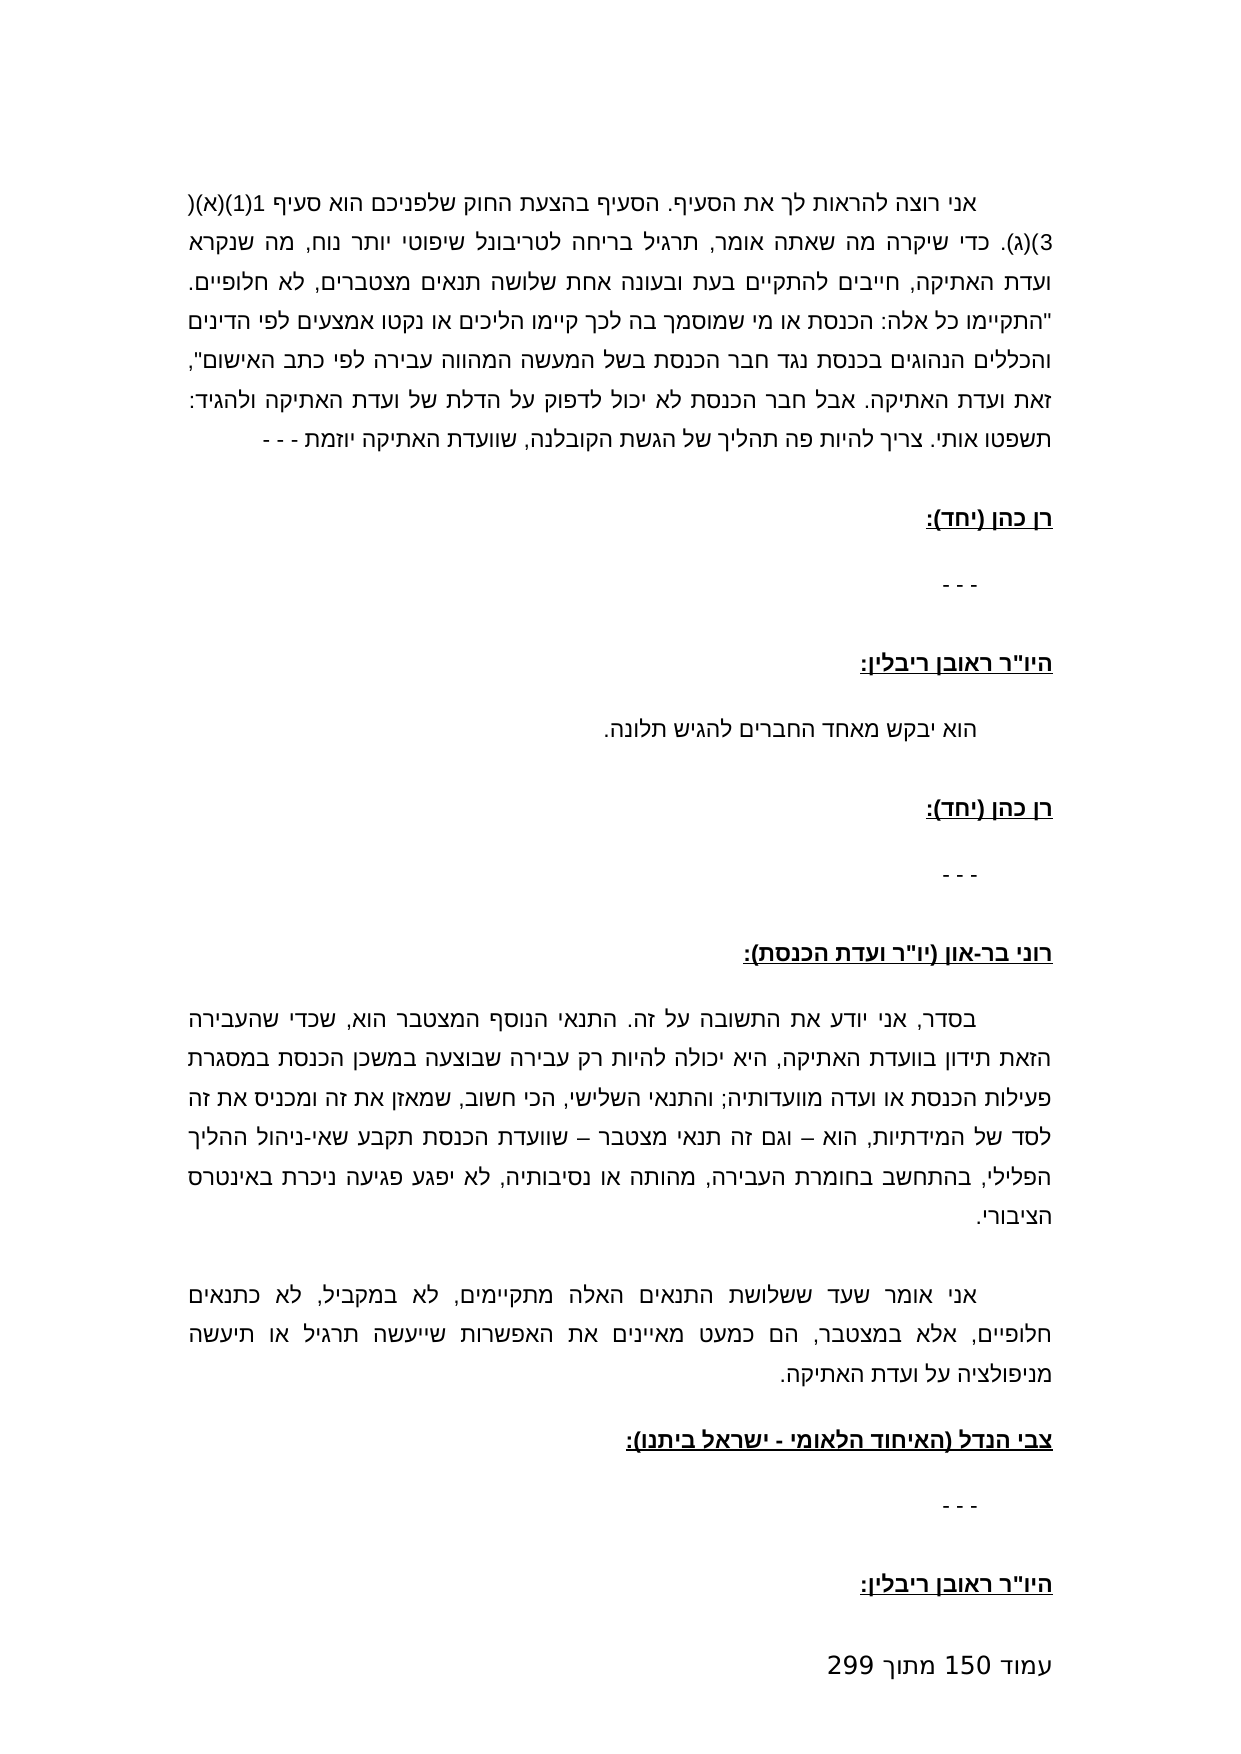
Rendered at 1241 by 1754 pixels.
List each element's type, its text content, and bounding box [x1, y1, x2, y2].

text - - - [187, 861, 1053, 887]
text - - - [187, 571, 1053, 597]
text צבי הנדל (האיחוד הלאומי - ישראל ביתנו): [187, 1427, 1053, 1453]
text היו"ר ראובן ריבלין: [187, 1571, 1053, 1598]
text רן כהן (יחד): [187, 505, 1053, 532]
text בסדר, אני יודע את התשובה על זה. התנאי הנוסף המצטבר הוא, שכדי שהעבירה הזאת תידון בוועדת האתיקה, היא יכולה להיות רק עבירה שבוצעה במשכן הכנסת במסגרת פעילות הכנסת או ועדה מוועדותיה; והתנאי השלישי, הכי חשוב, שמאזן את זה ומכניס את זה לסד של המידתיות, הוא – וגם זה תנאי מצטבר – שוועדת הכנסת תקבע שאי-ניהול ההליך הפלילי, בהתחשב בחומרת העבירה, מהותה או נסיבותיה, לא יפגע פגיעה ניכרת באינטרס הציבורי. [187, 1006, 1053, 1229]
text רן כהן (יחד): [187, 795, 1053, 821]
text רוני בר-און (יו"ר ועדת הכנסת): [187, 940, 1053, 966]
text אני רוצה להראות לך את הסעיף. הסעיף בהצעת החוק שלפניכם הוא סעיף 1(1)(א)(3)(ג). כדי שיקרה מה שאתה אומר, תרגיל בריחה לטריבונל שיפוטי יותר נוח, מה שנקרא ועדת האתיקה, חייבים להתקיים בעת ובעונה אחת שלושה תנאים מצטברים, לא חלופיים. "התקיימו כל אלה: הכנסת או מי שמוסמך בה לכך קיימו הליכים או נקטו אמצעים לפי הדינים והכללים הנהוגים בכנסת נגד חבר הכנסת בשל המעשה המהווה עבירה לפי כתב האישום", זאת ועדת האתיקה. אבל חבר הכנסת לא יכול לדפוק על הדלת של ועדת האתיקה ולהגיד: תשפטו אותי. צריך להיות פה תהליך של הגשת הקובלנה, שוועדת האתיקה יוזמת - - - [187, 189, 1053, 453]
text אני אומר שעד ששלושת התנאים האלה מתקיימים, לא במקביל, לא כתנאים חלופיים, אלא במצטבר, הם כמעט מאיינים את האפשרות שייעשה תרגיל או תיעשה מניפולציה על ועדת האתיקה. [187, 1282, 1053, 1387]
text היו"ר ראובן ריבלין: [187, 650, 1053, 676]
text - - - [187, 1492, 978, 1519]
text הוא יבקש מאחד החברים להגיש תלונה. [187, 716, 1053, 742]
